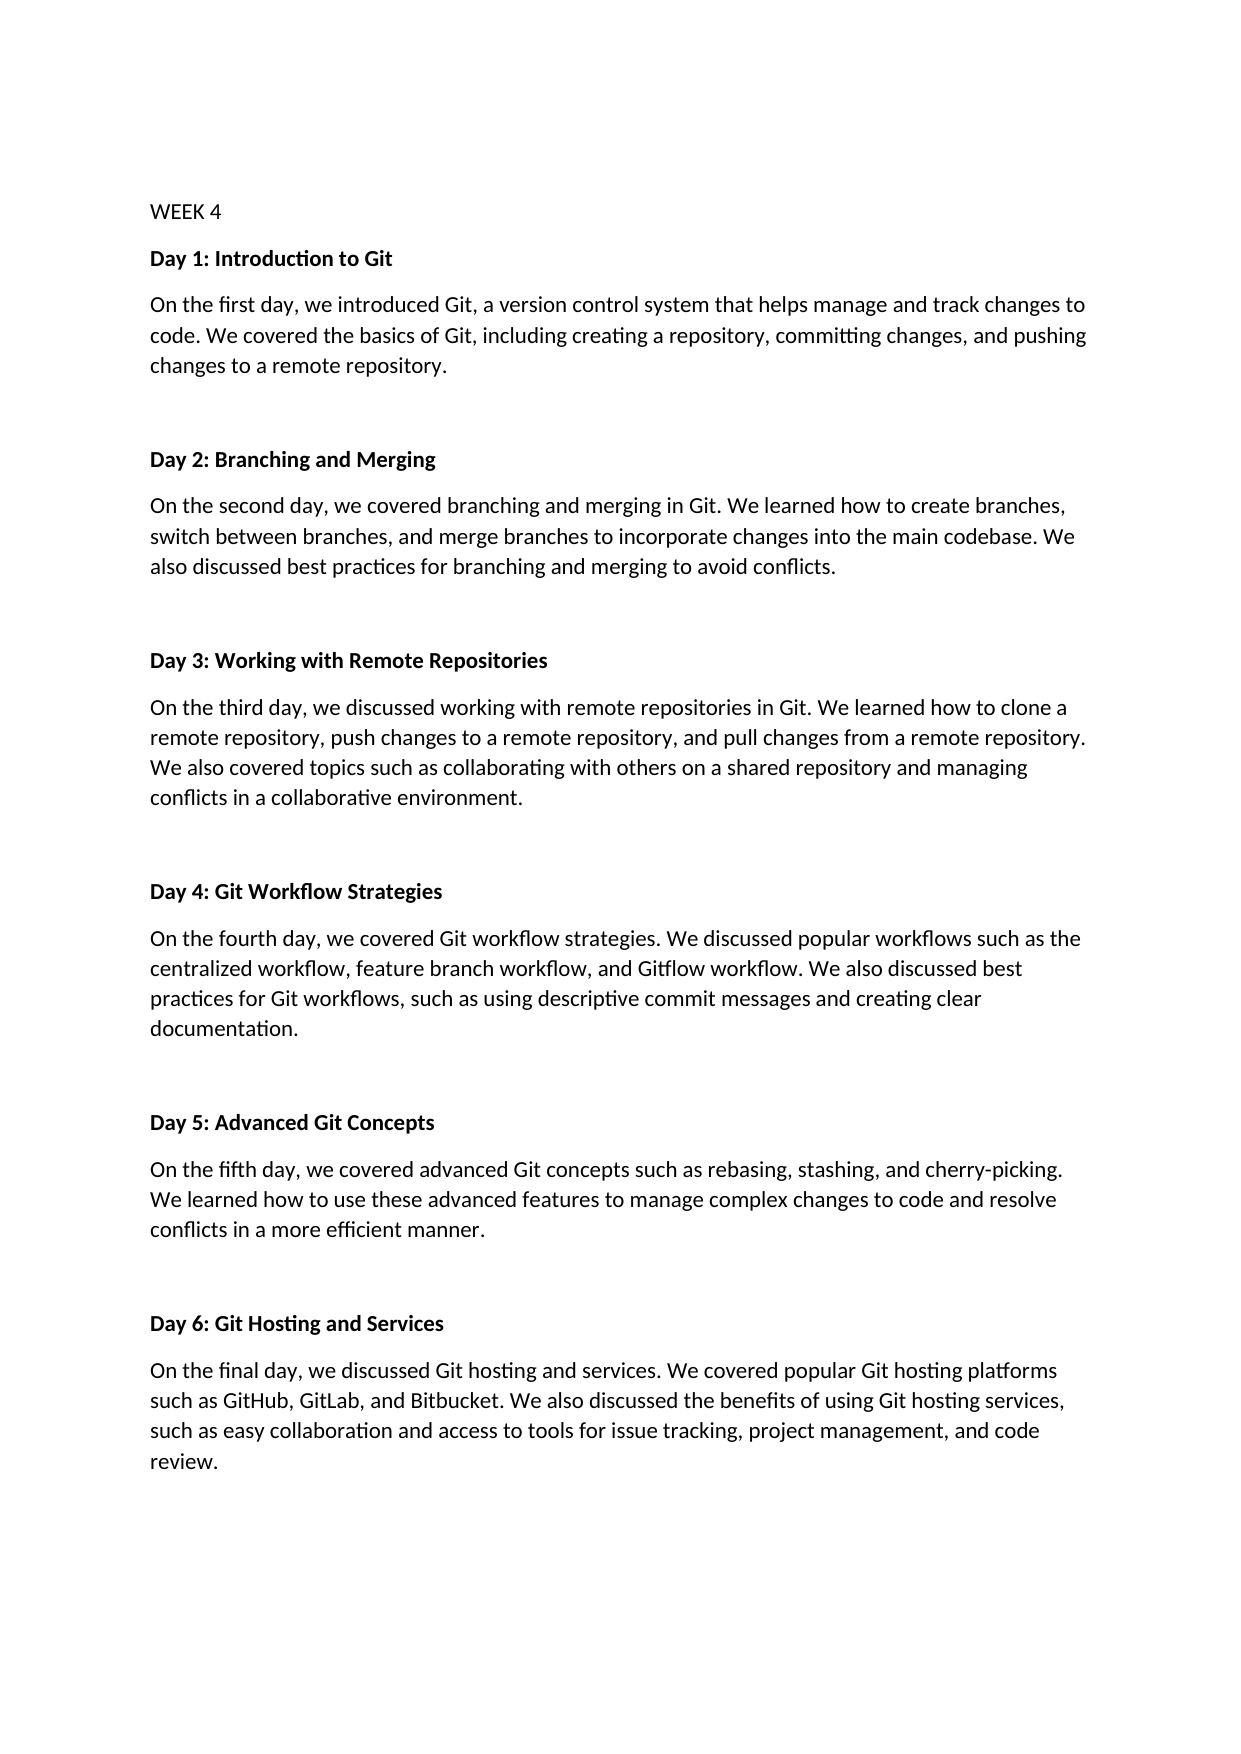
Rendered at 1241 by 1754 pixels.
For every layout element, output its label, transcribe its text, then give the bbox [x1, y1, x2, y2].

text WEEK 4 [150, 197, 1090, 225]
text On the fourth day, we covered Git workflow strategies. We discussed popular workflows such as the centralized workflow, feature branch workflow, and Gitflow workflow. We also discussed best practices for Git workflows, such as using descriptive commit messages and creating clear documentation. [150, 924, 1090, 1043]
text On the second day, we covered branching and merging in Git. We learned how to create branches, switch between branches, and merge branches to incorporate changes into the main codebase. We also discussed best practices for branching and merging to avoid conflicts. [150, 492, 1090, 580]
text Day 1: Introduction to Git [150, 244, 1090, 272]
text On the third day, we discussed working with remote repositories in Git. We learned how to clone a remote repository, push changes to a remote repository, and pull changes from a remote repository. We also covered topics such as collaborating with others on a shared repository and managing conflicts in a collaborative environment. [150, 693, 1090, 811]
text Day 3: Working with Remote Repositories [150, 646, 1090, 674]
text Day 6: Git Hosting and Services [150, 1309, 1090, 1337]
text On the first day, we introduced Git, a version control system that helps manage and track changes to code. We covered the basics of Git, including creating a repository, committing changes, and pushing changes to a remote repository. [150, 291, 1090, 379]
text Day 4: Git Workflow Strategies [150, 877, 1090, 905]
text On the fifth day, we covered advanced Git concepts such as rebasing, stashing, and cherry-picking. We learned how to use these advanced features to manage complex changes to code and resolve conflicts in a more efficient manner. [150, 1155, 1090, 1244]
text Day 5: Advanced Git Concepts [150, 1108, 1090, 1136]
text Day 2: Branching and Merging [150, 445, 1090, 473]
text On the final day, we discussed Git hosting and services. We covered popular Git hosting platforms such as GitHub, GitLab, and Bitbucket. We also discussed the benefits of using Git hosting services, such as easy collaboration and access to tools for issue tracking, project management, and code review. [150, 1356, 1090, 1475]
